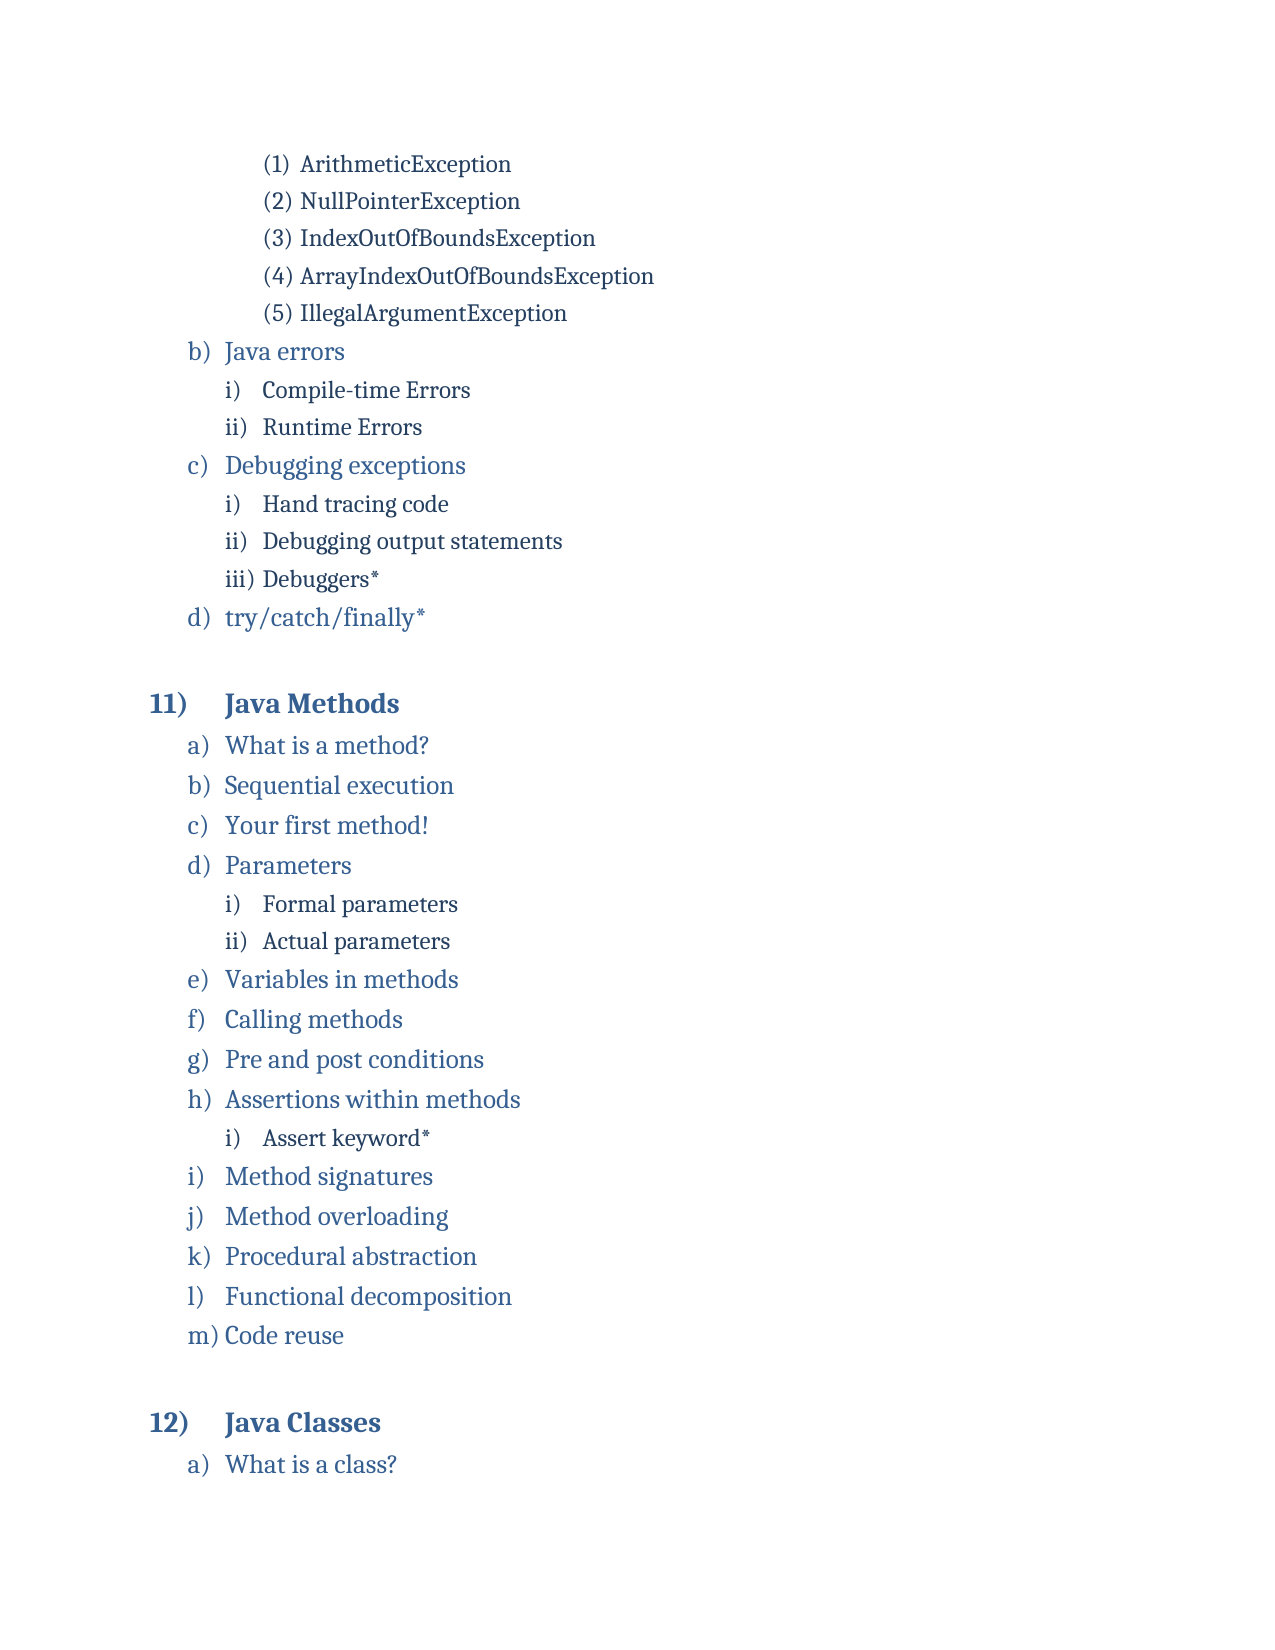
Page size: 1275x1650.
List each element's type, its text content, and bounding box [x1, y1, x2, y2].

subtitle Parameters [187, 850, 1125, 881]
subtitle Method overloading [187, 1201, 1125, 1232]
subtitle Formal parameters [225, 890, 1125, 918]
subtitle ArrayIndexOutOfBoundsException [262, 262, 1125, 290]
subtitle Functional decomposition [187, 1281, 1125, 1312]
subtitle Runtime Errors [225, 413, 1125, 442]
subtitle What is a class? [187, 1449, 1125, 1480]
subtitle What is a method? [187, 730, 1125, 761]
subtitle Java Classes [150, 1406, 1125, 1440]
subtitle Code reuse [187, 1320, 1125, 1352]
subtitle IllegalArgumentException [262, 299, 1125, 327]
subtitle Compile-time Errors [225, 376, 1125, 404]
subtitle ArithmeticException [262, 150, 1125, 179]
subtitle Procedural abstraction [187, 1241, 1125, 1272]
subtitle try/catch/finally* [187, 602, 1125, 633]
subtitle Assertions within methods [187, 1084, 1125, 1115]
subtitle Method signatures [187, 1161, 1125, 1192]
subtitle Hand tracing code [225, 490, 1125, 519]
subtitle Java errors [187, 336, 1125, 367]
subtitle Debugging output statements [225, 527, 1125, 556]
subtitle Sequential execution [187, 770, 1125, 801]
subtitle Assert keyword* [225, 1124, 1125, 1152]
subtitle Java Methods [150, 687, 1125, 721]
subtitle Pre and post conditions [187, 1044, 1125, 1075]
subtitle IndexOutOfBoundsException [262, 224, 1125, 253]
subtitle Debugging exceptions [187, 450, 1125, 481]
subtitle Calling methods [187, 1004, 1125, 1035]
subtitle Your first method! [187, 810, 1125, 841]
subtitle Actual parameters [225, 927, 1125, 956]
subtitle Variables in methods [187, 964, 1125, 995]
subtitle Debuggers* [225, 564, 1125, 593]
subtitle NullPointerException [262, 187, 1125, 216]
